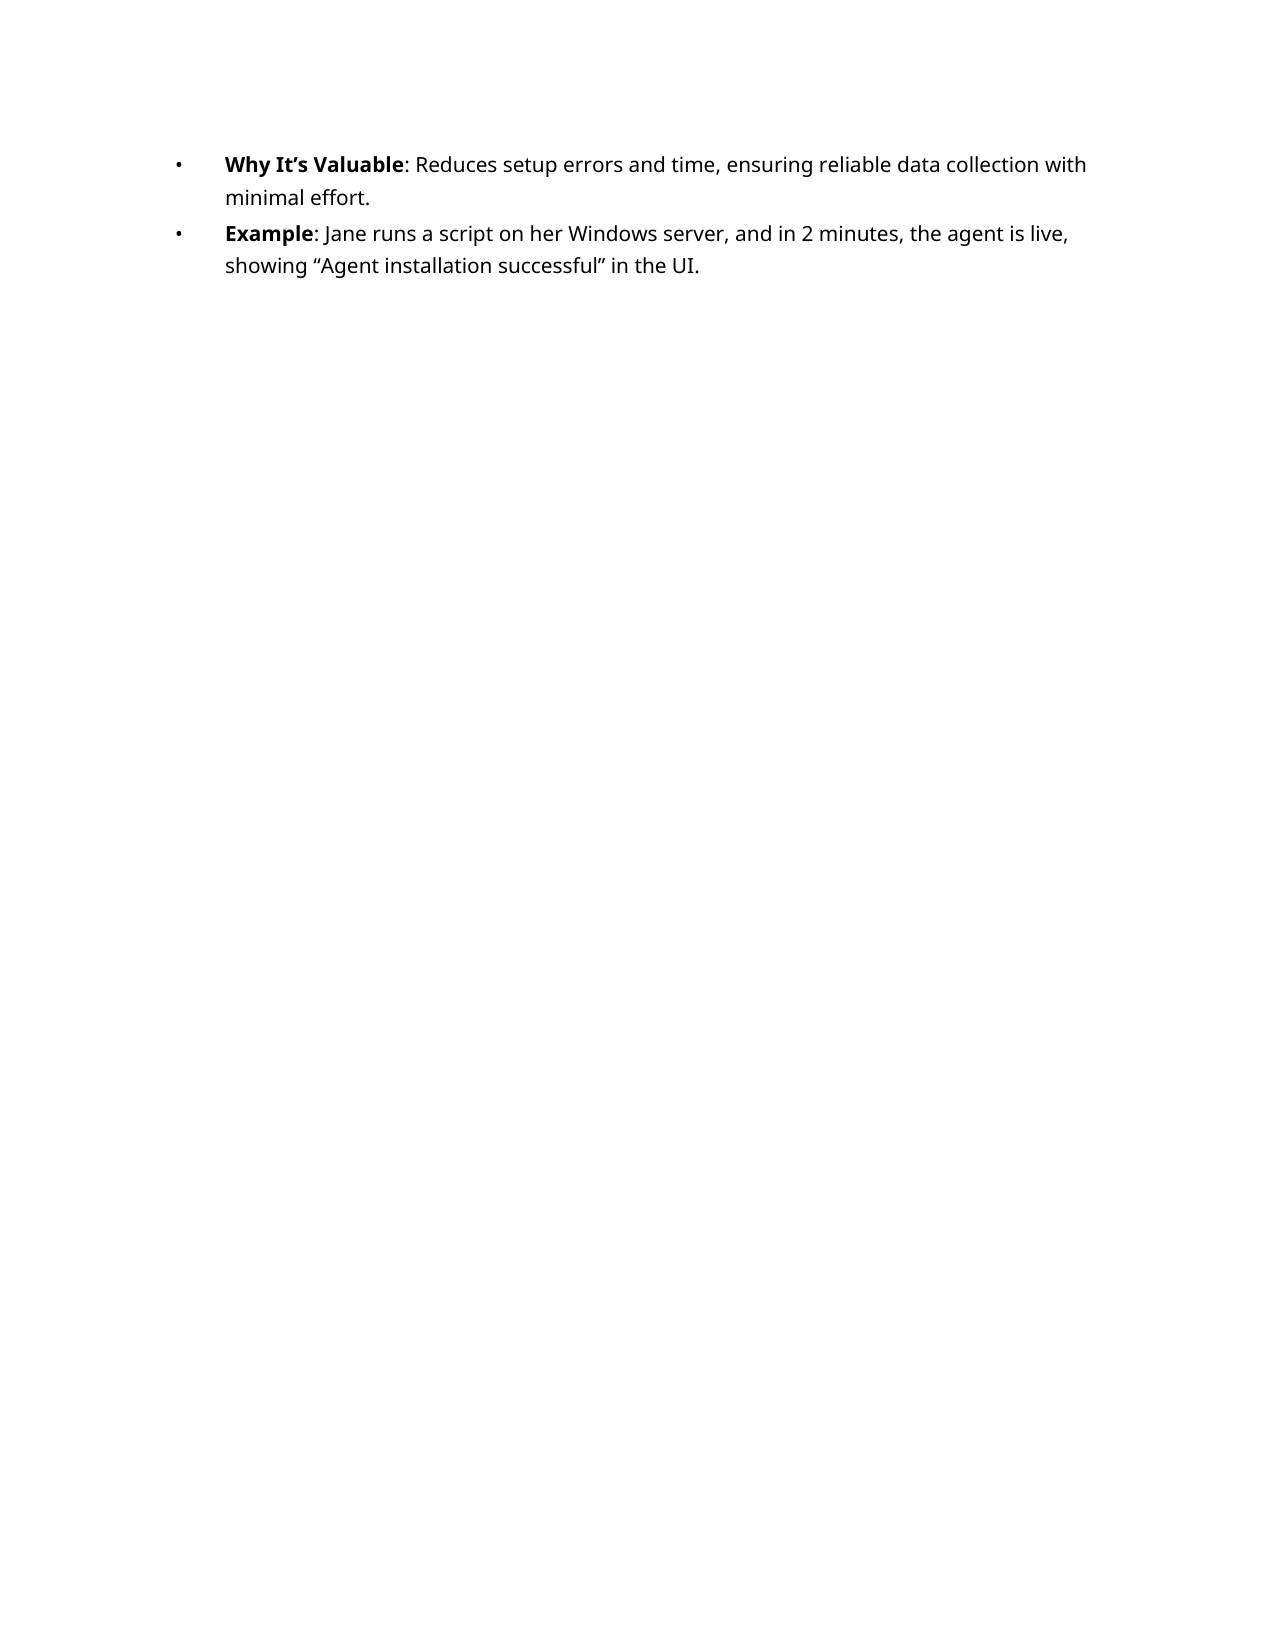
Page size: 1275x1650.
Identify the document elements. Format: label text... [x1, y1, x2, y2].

list Example: Jane runs a script on her Windows server, and in 2 minutes, the agent is live, showing “Agent installation successful” in the UI. [175, 219, 1125, 280]
list Why It’s Valuable: Reduces setup errors and time, ensuring reliable data collection with minimal effort. [175, 150, 1125, 211]
